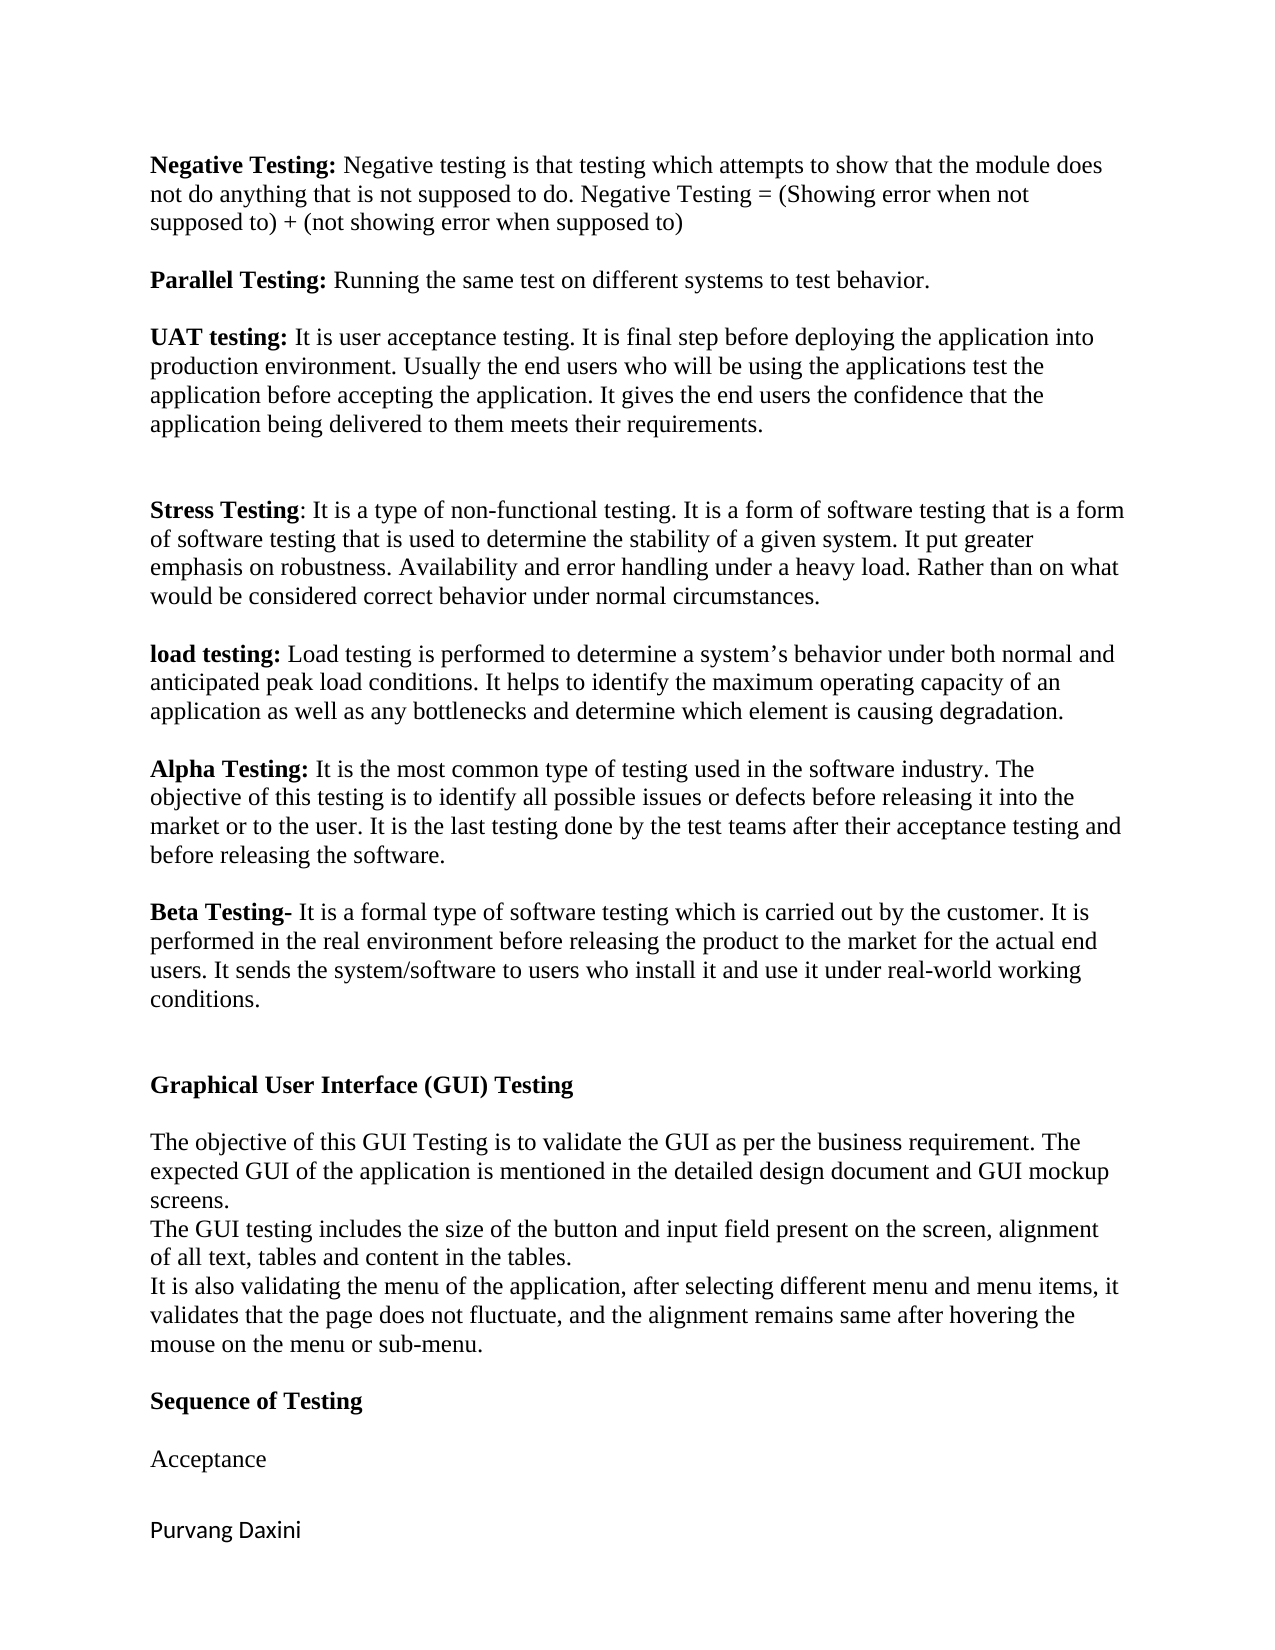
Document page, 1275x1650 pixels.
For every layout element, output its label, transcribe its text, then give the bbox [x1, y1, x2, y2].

text The objective of this GUI Testing is to validate the GUI as per the business requirement. The expected GUI of the application is mentioned in the detailed design document and GUI mockup screens. [150, 1127, 1125, 1214]
text Negative Testing: Negative testing is that testing which attempts to show that the module does not do anything that is not supposed to do. Negative Testing = (Showing error when not supposed to) + (not showing error when supposed to) [150, 150, 1125, 236]
text Acceptance [150, 1444, 1125, 1472]
text Parallel Testing: Running the same test on different systems to test behavior. [150, 265, 1125, 294]
text It is also validating the menu of the application, after selecting different menu and menu items, it validates that the page does not fluctuate, and the alignment remains same after hovering the mouse on the menu or sub-menu. [150, 1271, 1125, 1357]
text Stress Testing: It is a type of non-functional testing. It is a form of software testing that is a form of software testing that is used to determine the stability of a given system. It put greater emphasis on robustness. Availability and error handling under a heavy load. Rather than on what would be considered correct behavior under normal circumstances. [150, 495, 1125, 610]
text load testing: Load testing is performed to determine a system’s behavior under both normal and anticipated peak load conditions. It helps to identify the maximum operating capacity of an application as well as any bottlenecks and determine which element is causing degradation. [150, 639, 1125, 725]
text Alpha Testing: It is the most common type of testing used in the software industry. The objective of this testing is to identify all possible issues or defects before releasing it into the market or to the user. It is the last testing done by the test teams after their acceptance testing and before releasing the software. [150, 754, 1125, 869]
text The GUI testing includes the size of the button and input field present on the screen, alignment of all text, tables and content in the tables. [150, 1214, 1125, 1271]
text Graphical User Interface (GUI) Testing [150, 1070, 1125, 1099]
text Beta Testing- It is a formal type of software testing which is carried out by the customer. It is performed in the real environment before releasing the product to the market for the actual end users. It sends the system/software to users who install it and use it under real-world working conditions. [150, 897, 1125, 1012]
text Sequence of Testing [150, 1386, 1125, 1415]
text UAT testing: It is user acceptance testing. It is final step before deploying the application into production environment. Usually the end users who will be using the applications test the application before accepting the application. It gives the end users the confidence that the application being delivered to them meets their requirements. [150, 322, 1125, 437]
